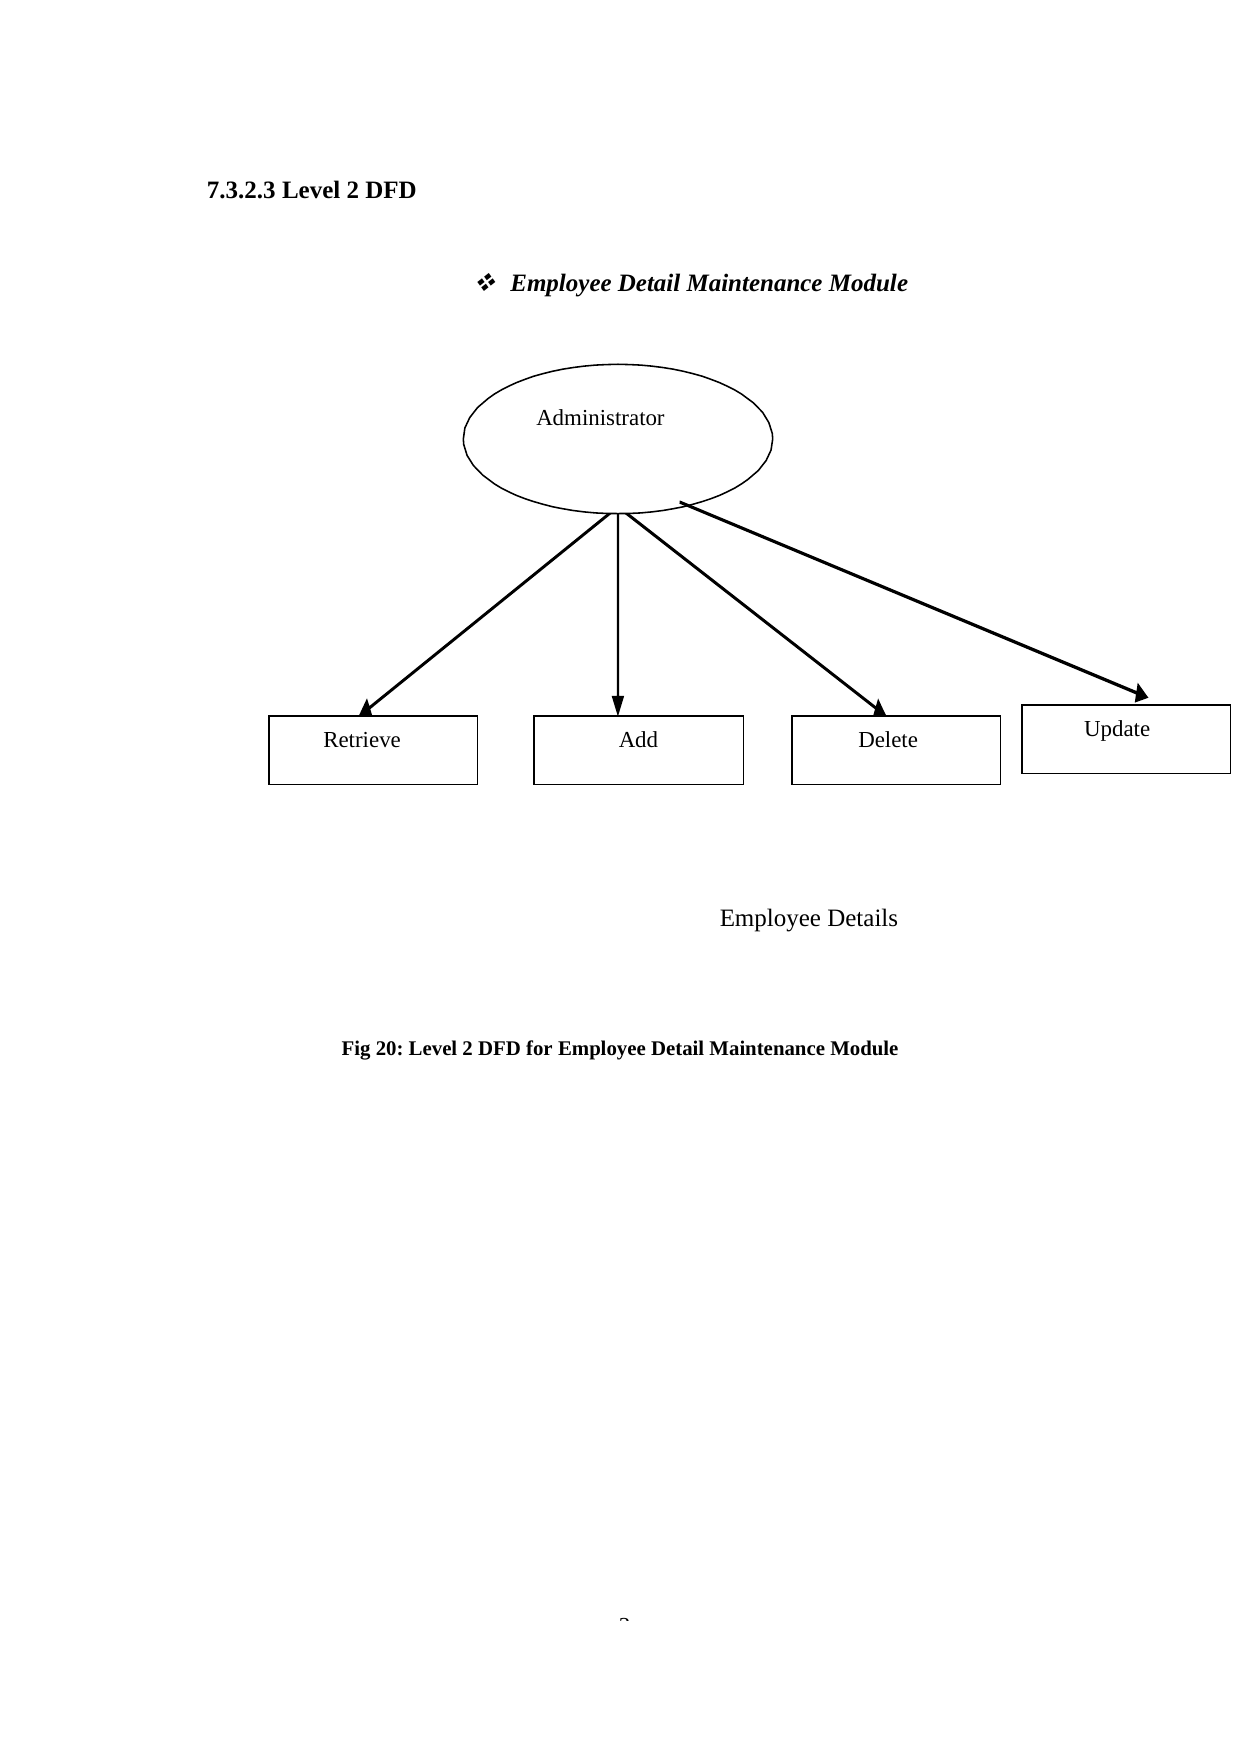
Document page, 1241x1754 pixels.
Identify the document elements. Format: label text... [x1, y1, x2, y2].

picture [268, 704, 1231, 934]
subtitle Level 2 DFD [207, 175, 1217, 204]
picture [536, 398, 703, 452]
subtitle Employee Detail Maintenance Module [473, 268, 1217, 296]
text Fig 20: Level 2 DFD for Employee Detail Maintenance Module [341, 1036, 1217, 1060]
